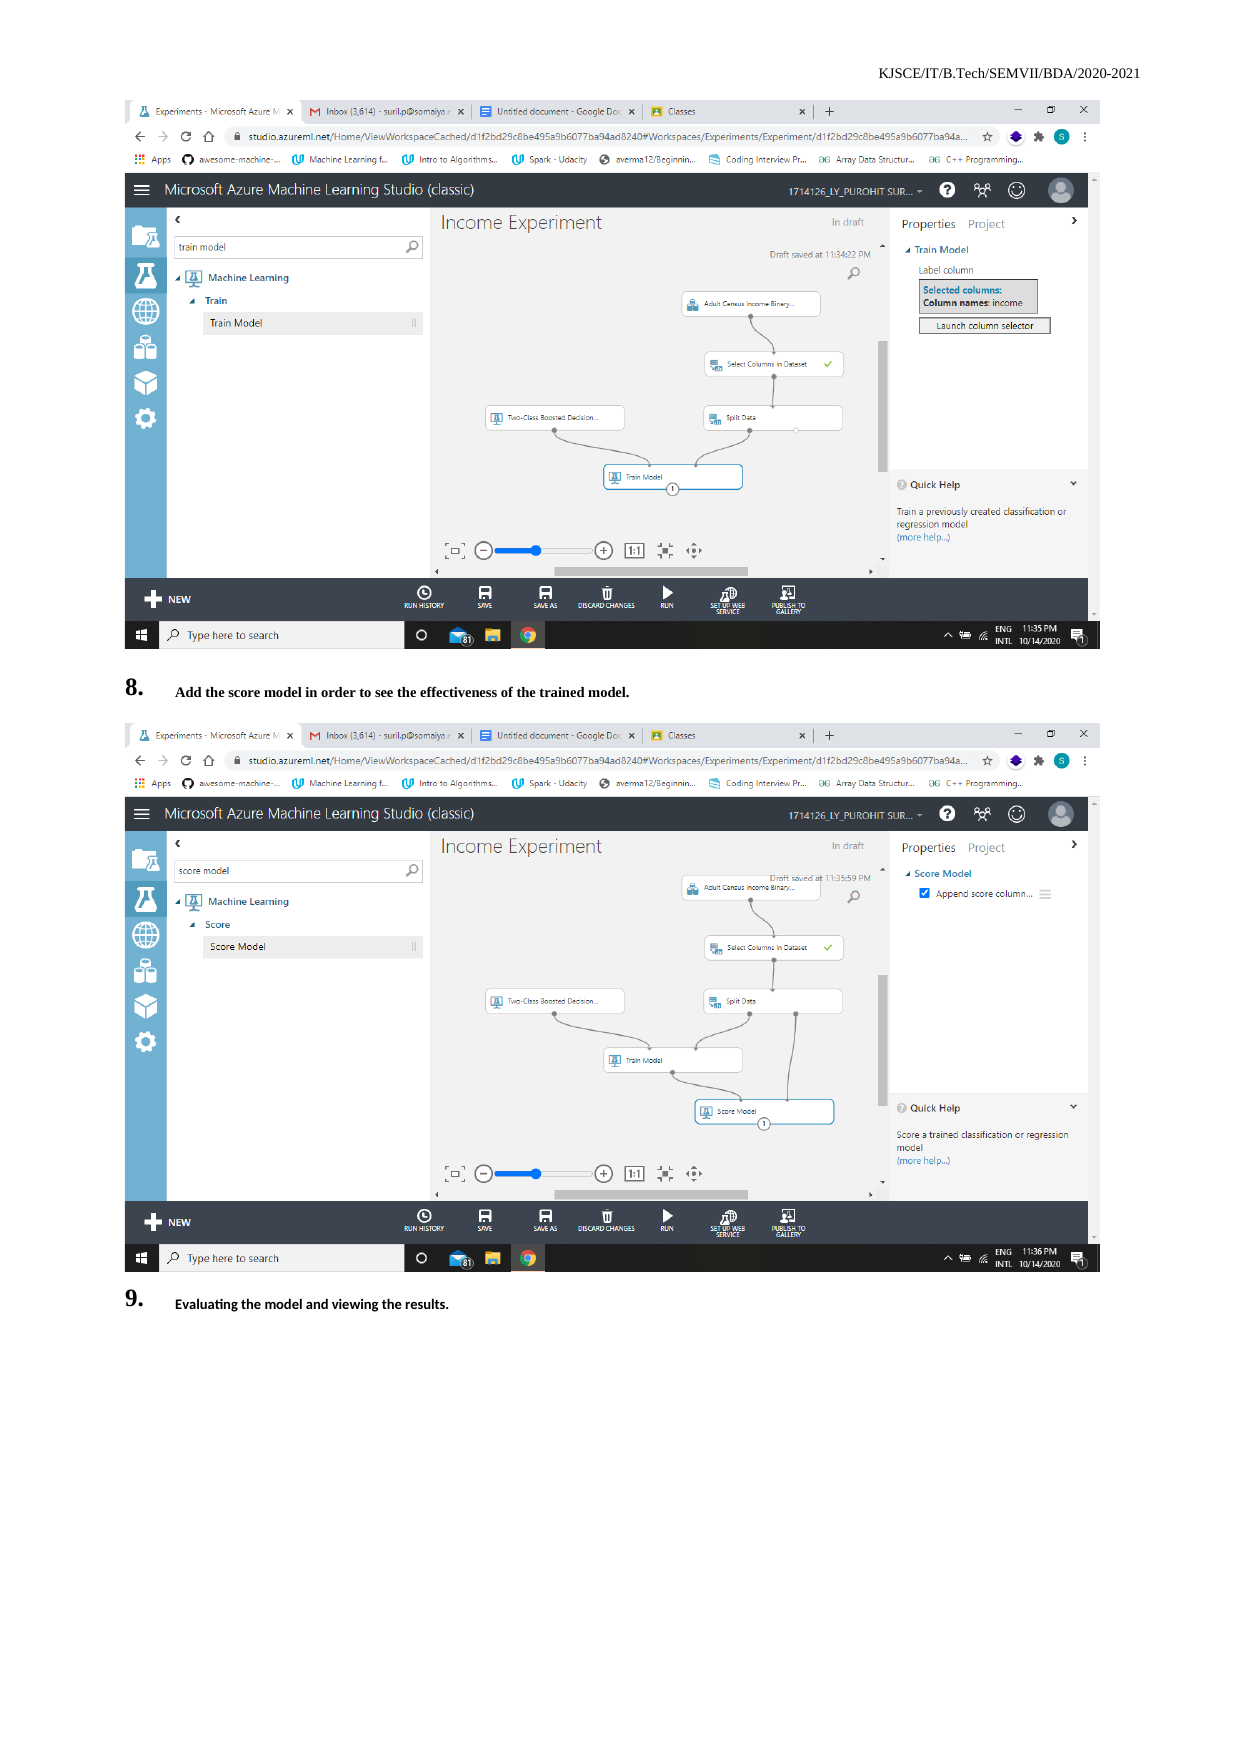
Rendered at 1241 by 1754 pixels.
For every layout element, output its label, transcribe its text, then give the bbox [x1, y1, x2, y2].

list Add the score model in order to see the effectiveness of the trained model. [125, 672, 1140, 701]
list Evaluating the model and viewing the results. [125, 1283, 1140, 1313]
picture [124, 100, 1100, 649]
picture [124, 723, 1100, 1272]
